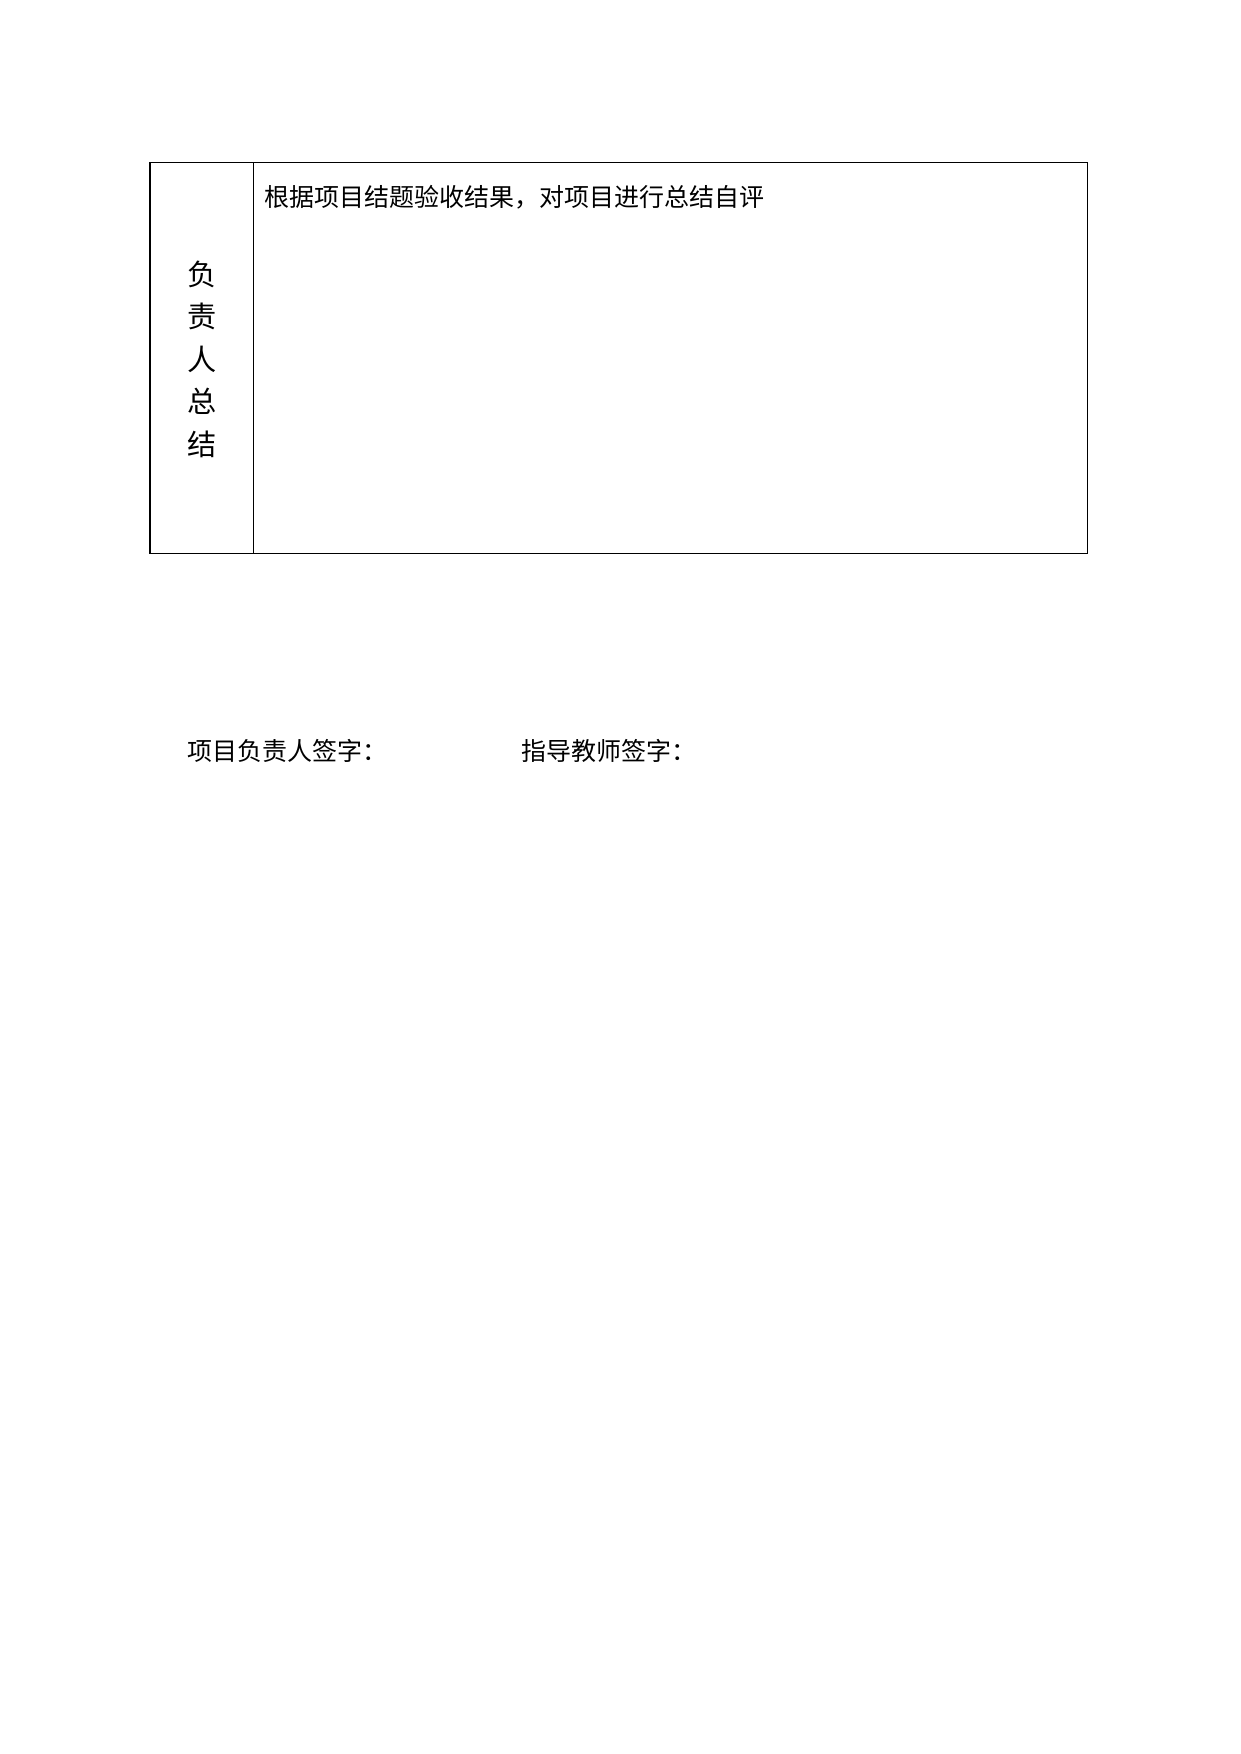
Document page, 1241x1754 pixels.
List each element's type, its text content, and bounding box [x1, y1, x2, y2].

text 项目负责人签字： 指导教师签字： [187, 717, 1053, 782]
table_cell 负 责 人 总 结 [151, 163, 253, 553]
table_cell 根据项目结题验收结果，对项目进行总结自评 [254, 163, 1087, 553]
